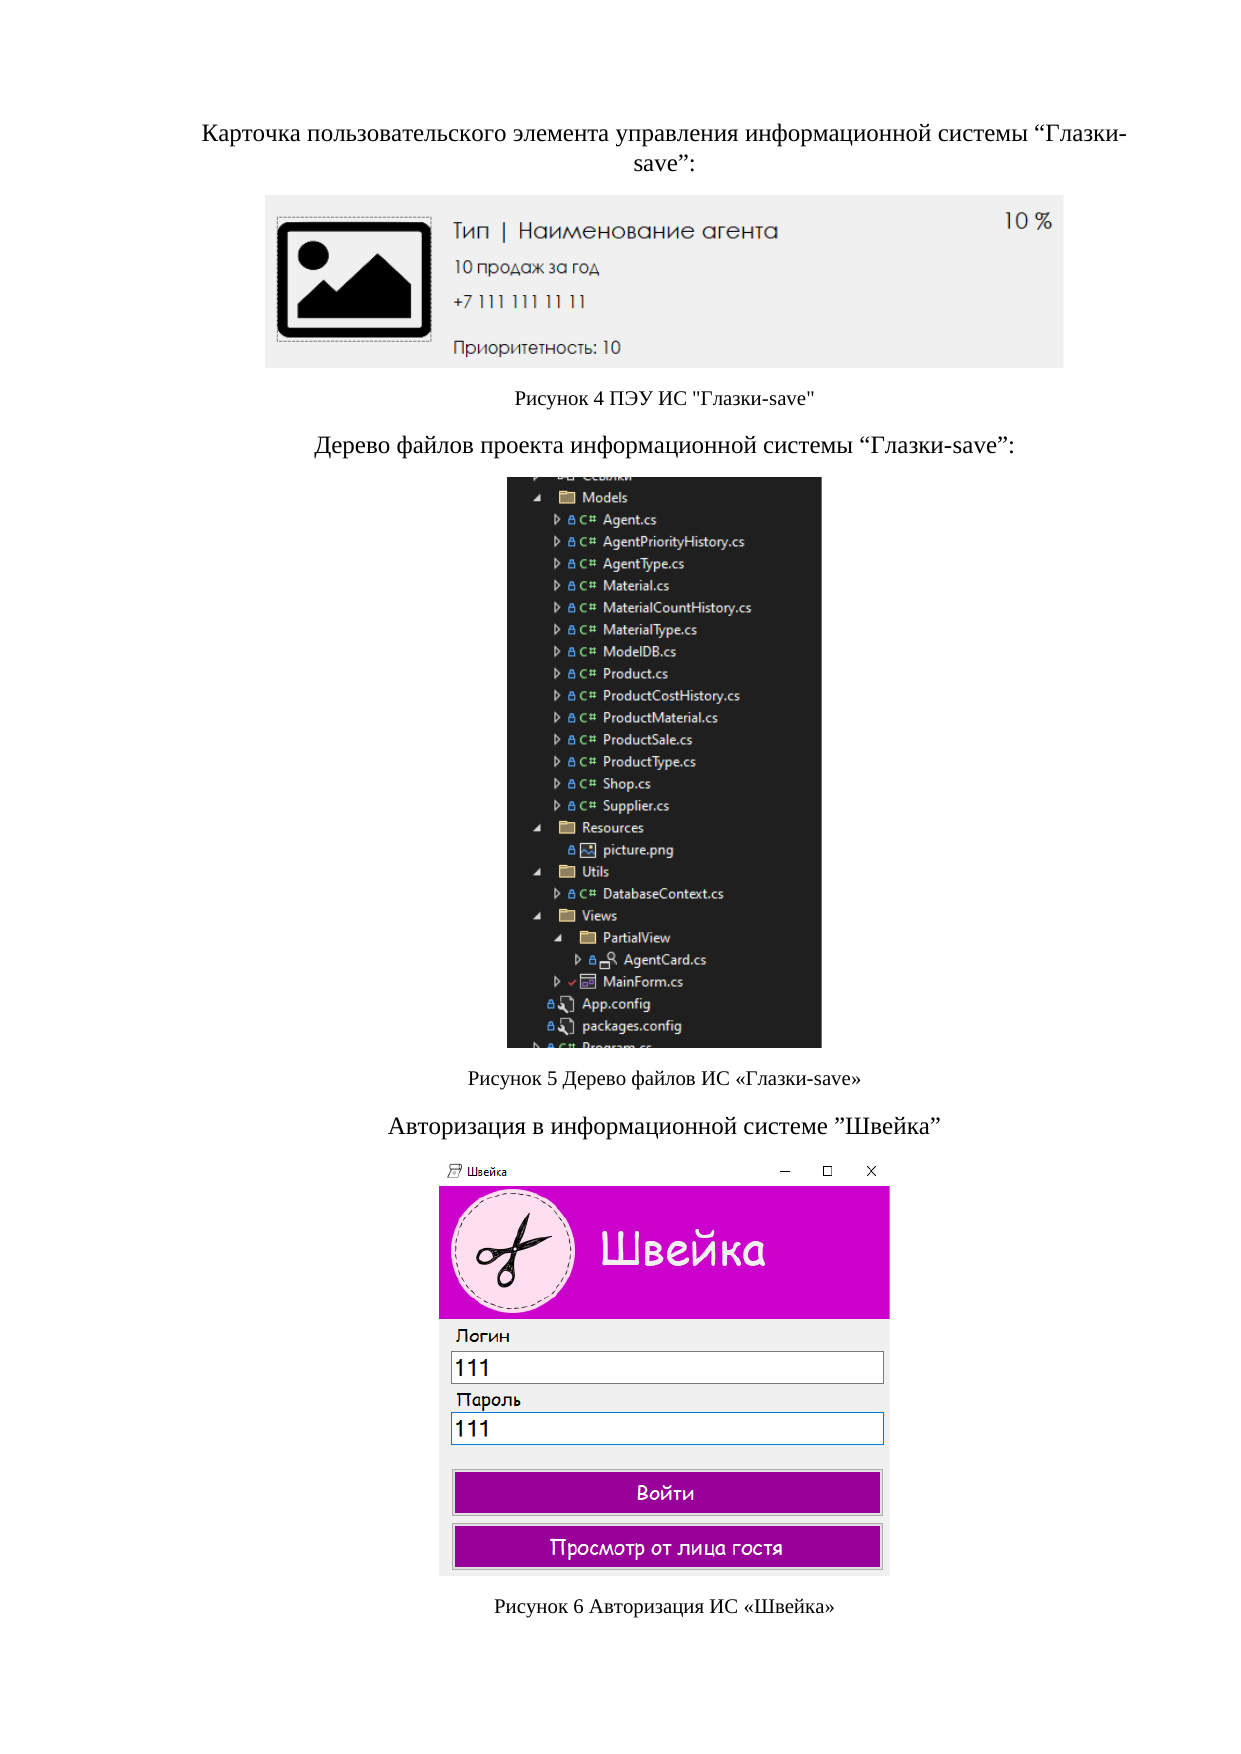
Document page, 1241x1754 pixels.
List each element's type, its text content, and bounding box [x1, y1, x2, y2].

text Дерево файлов проекта информационной системы “Глазки-save”: [177, 431, 1152, 459]
text Авторизация в информационной системе ”Швейка” [177, 1111, 1152, 1140]
picture [265, 195, 1064, 368]
text Рисунок 6 Авторизация ИС «Швейка» [177, 1594, 1152, 1618]
text Рисунок 4 ПЭУ ИС "Глазки-save" [177, 386, 1152, 410]
text Карточка пользовательского элемента управления информационной системы “Глазки-save”: [177, 118, 1152, 177]
picture [439, 1158, 890, 1576]
text Рисунок 5 Дерево файлов ИС «Глазки-save» [177, 1066, 1152, 1090]
picture [507, 477, 822, 1048]
